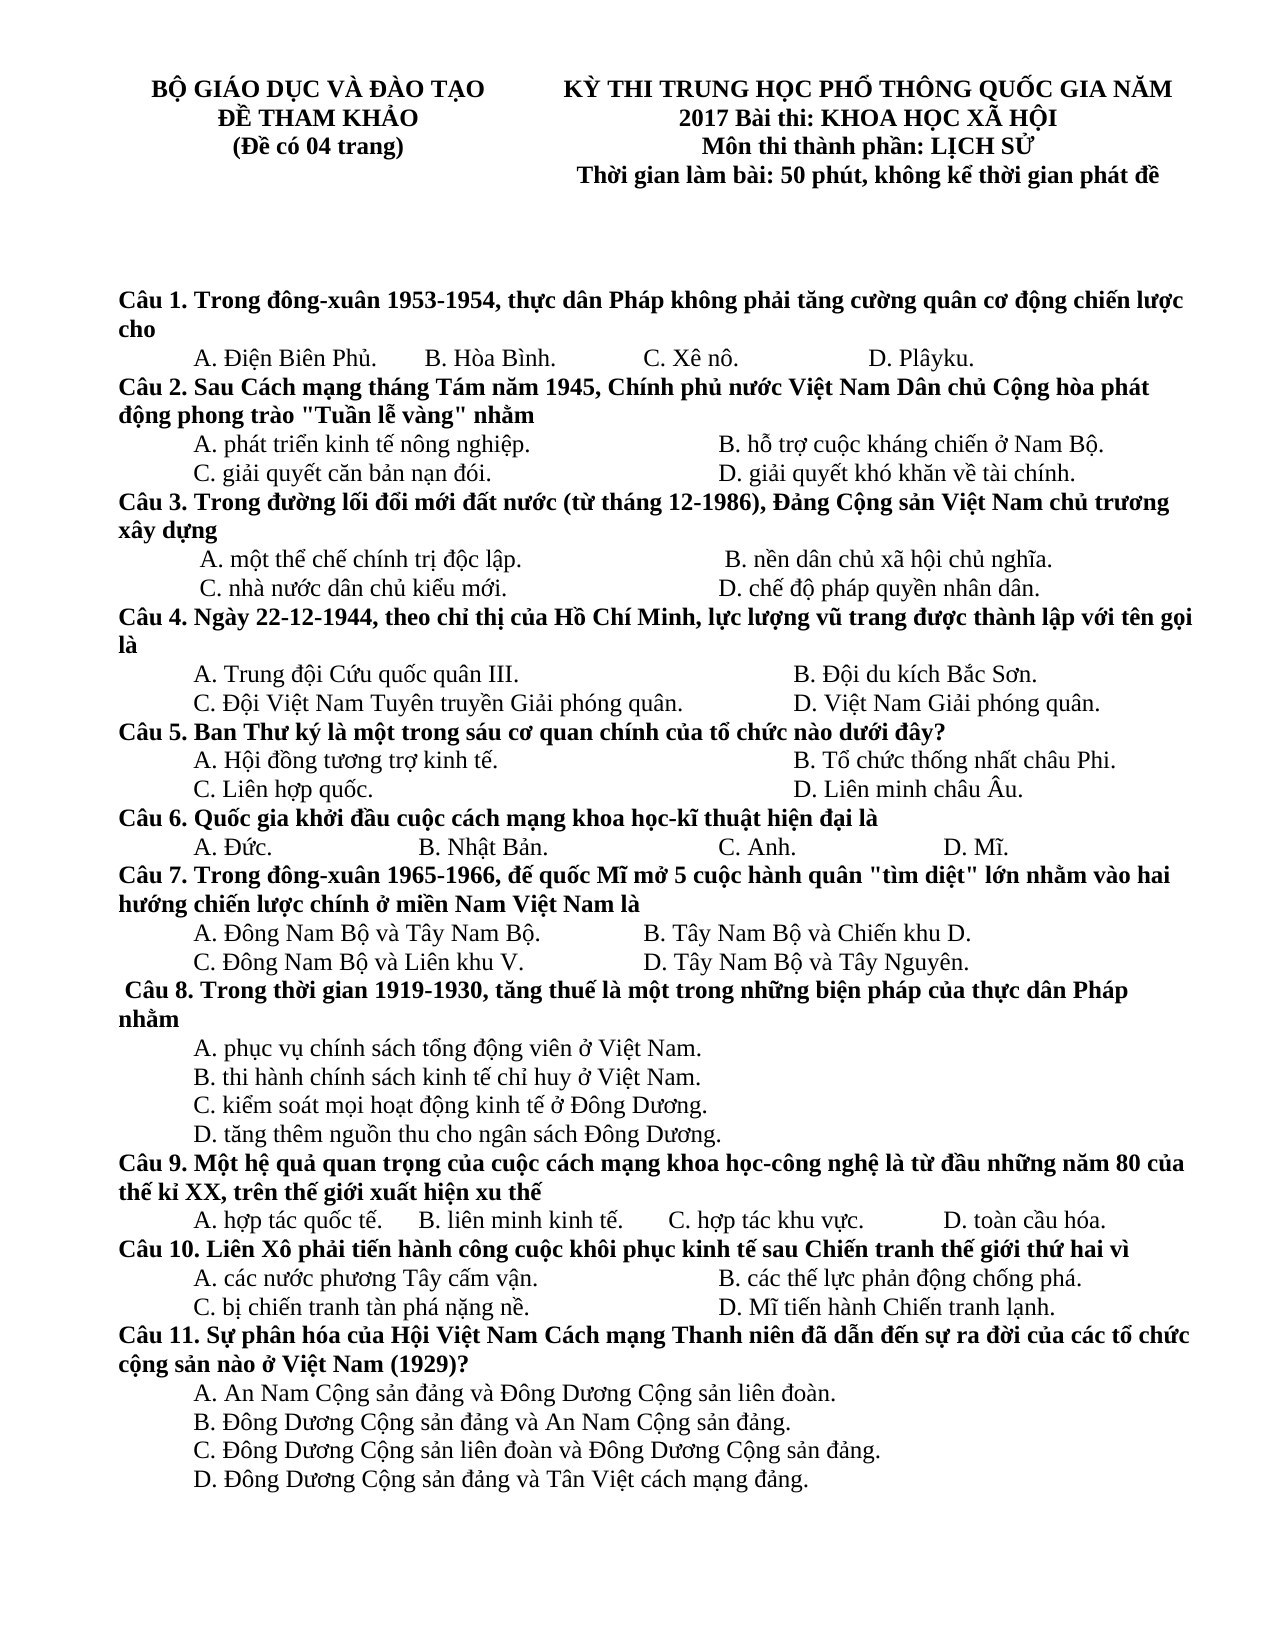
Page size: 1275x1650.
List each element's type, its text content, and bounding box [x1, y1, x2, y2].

text B. Đông Dương Cộng sản đảng và An Nam Cộng sản đảng. [118, 1407, 1196, 1435]
text A. Trung đội Cứu quốc quân III. B. Đội du kích Bắc Sơn. [118, 659, 1196, 688]
table_header BỘ GIÁO DỤC VÀ ĐÀO TẠO ĐỀ THAM KHẢO (Đề có 04 trang) [107, 74, 529, 257]
text C. bị chiến tranh tàn phá nặng nề. D. Mĩ tiến hành Chiến tranh lạnh. [118, 1292, 1196, 1320]
text Câu 7. Trong đông-xuân 1965-1966, đế quốc Mĩ mở 5 cuộc hành quân "tìm diệt" lớn nhằm vào hai hướng chiến lược chính ở miền Nam Việt Nam là [118, 860, 1196, 918]
text C. Đông Dương Cộng sản liên đoàn và Đông Dương Cộng sản đảng. [118, 1435, 1196, 1464]
text C. giải quyết căn bản nạn đói. D. giải quyết khó khăn về tài chính. [118, 458, 1196, 487]
text A. các nước phương Tây cấm vận. B. các thế lực phản động chống phá. [118, 1263, 1196, 1292]
table_header KỲ THI TRUNG HỌC PHỔ THÔNG QUỐC GIA NĂM 2017 Bài thi: KHOA HỌC XÃ HỘI Môn thi thành phần: LỊCH SỬ Thời gian làm bài: 50 phút, không kể thời gian phát đề [529, 74, 1207, 257]
text C. Liên hợp quốc. D. Liên minh châu Âu. [118, 774, 1196, 803]
text A. Điện Biên Phủ. B. Hòa Bình. C. Xê nô. D. Plâyku. [118, 343, 1196, 372]
text Câu 4. Ngày 22-12-1944, theo chỉ thị của Hồ Chí Minh, lực lượng vũ trang được thành lập với tên gọi là [118, 602, 1196, 659]
text A. Hội đồng tương trợ kinh tế. B. Tổ chức thống nhất châu Phi. [118, 745, 1196, 774]
text Câu 8. Trong thời gian 1919-1930, tăng thuế là một trong những biện pháp của thực dân Pháp nhằm [118, 975, 1196, 1033]
text C. kiểm soát mọi hoạt động kinh tế ở Đông Dương. [118, 1090, 1196, 1119]
text Câu 3. Trong đường lối đổi mới đất nước (từ tháng 12-1986), Đảng Cộng sản Việt Nam chủ trương xây dựng [118, 487, 1196, 544]
text A. phát triển kinh tế nông nghiệp. B. hỗ trợ cuộc kháng chiến ở Nam Bộ. [118, 429, 1196, 458]
text B. thi hành chính sách kinh tế chỉ huy ở Việt Nam. [118, 1062, 1196, 1090]
text C. nhà nước dân chủ kiểu mới. D. chế độ pháp quyền nhân dân. [118, 573, 1196, 602]
text D. tăng thêm nguồn thu cho ngân sách Đông Dương. [118, 1119, 1196, 1148]
text D. Đông Dương Cộng sản đảng và Tân Việt cách mạng đảng. [118, 1464, 1196, 1493]
text Câu 11. Sự phân hóa của Hội Việt Nam Cách mạng Thanh niên đã dẫn đến sự ra đời của các tổ chức cộng sản nào ở Việt Nam (1929)? [118, 1320, 1196, 1378]
text Câu 9. Một hệ quả quan trọng của cuộc cách mạng khoa học-công nghệ là từ đầu những năm 80 của thế kỉ XX, trên thế giới xuất hiện xu thế [118, 1148, 1196, 1205]
text Câu 2. Sau Cách mạng tháng Tám năm 1945, Chính phủ nước Việt Nam Dân chủ Cộng hòa phát động phong trào "Tuần lễ vàng" nhằm [118, 372, 1196, 429]
text A. An Nam Cộng sản đảng và Đông Dương Cộng sản liên đoàn. [118, 1378, 1196, 1407]
text C. Đội Việt Nam Tuyên truyền Giải phóng quân. D. Việt Nam Giải phóng quân. [118, 688, 1196, 717]
text Câu 1. Trong đông-xuân 1953-1954, thực dân Pháp không phải tăng cường quân cơ động chiến lược cho [118, 285, 1196, 343]
text A. Đức. B. Nhật Bản. C. Anh. D. Mĩ. [118, 832, 1196, 860]
text Câu 10. Liên Xô phải tiến hành công cuộc khôi phục kinh tế sau Chiến tranh thế giới thứ hai vì [118, 1234, 1196, 1263]
text A. phục vụ chính sách tổng động viên ở Việt Nam. [118, 1033, 1196, 1062]
text A. Đông Nam Bộ và Tây Nam Bộ. B. Tây Nam Bộ và Chiến khu D. [118, 918, 1196, 947]
text Câu 6. Quốc gia khởi đầu cuộc cách mạng khoa học-kĩ thuật hiện đại là [118, 803, 1196, 832]
text A. hợp tác quốc tế. B. liên minh kinh tế. C. hợp tác khu vực. D. toàn cầu hóa. [118, 1205, 1196, 1234]
text C. Đông Nam Bộ và Liên khu V. D. Tây Nam Bộ và Tây Nguyên. [118, 947, 1196, 975]
text Câu 5. Ban Thư ký là một trong sáu cơ quan chính của tổ chức nào dưới đây? [118, 717, 1196, 745]
text A. một thể chế chính trị độc lập. B. nền dân chủ xã hội chủ nghĩa. [118, 544, 1196, 573]
